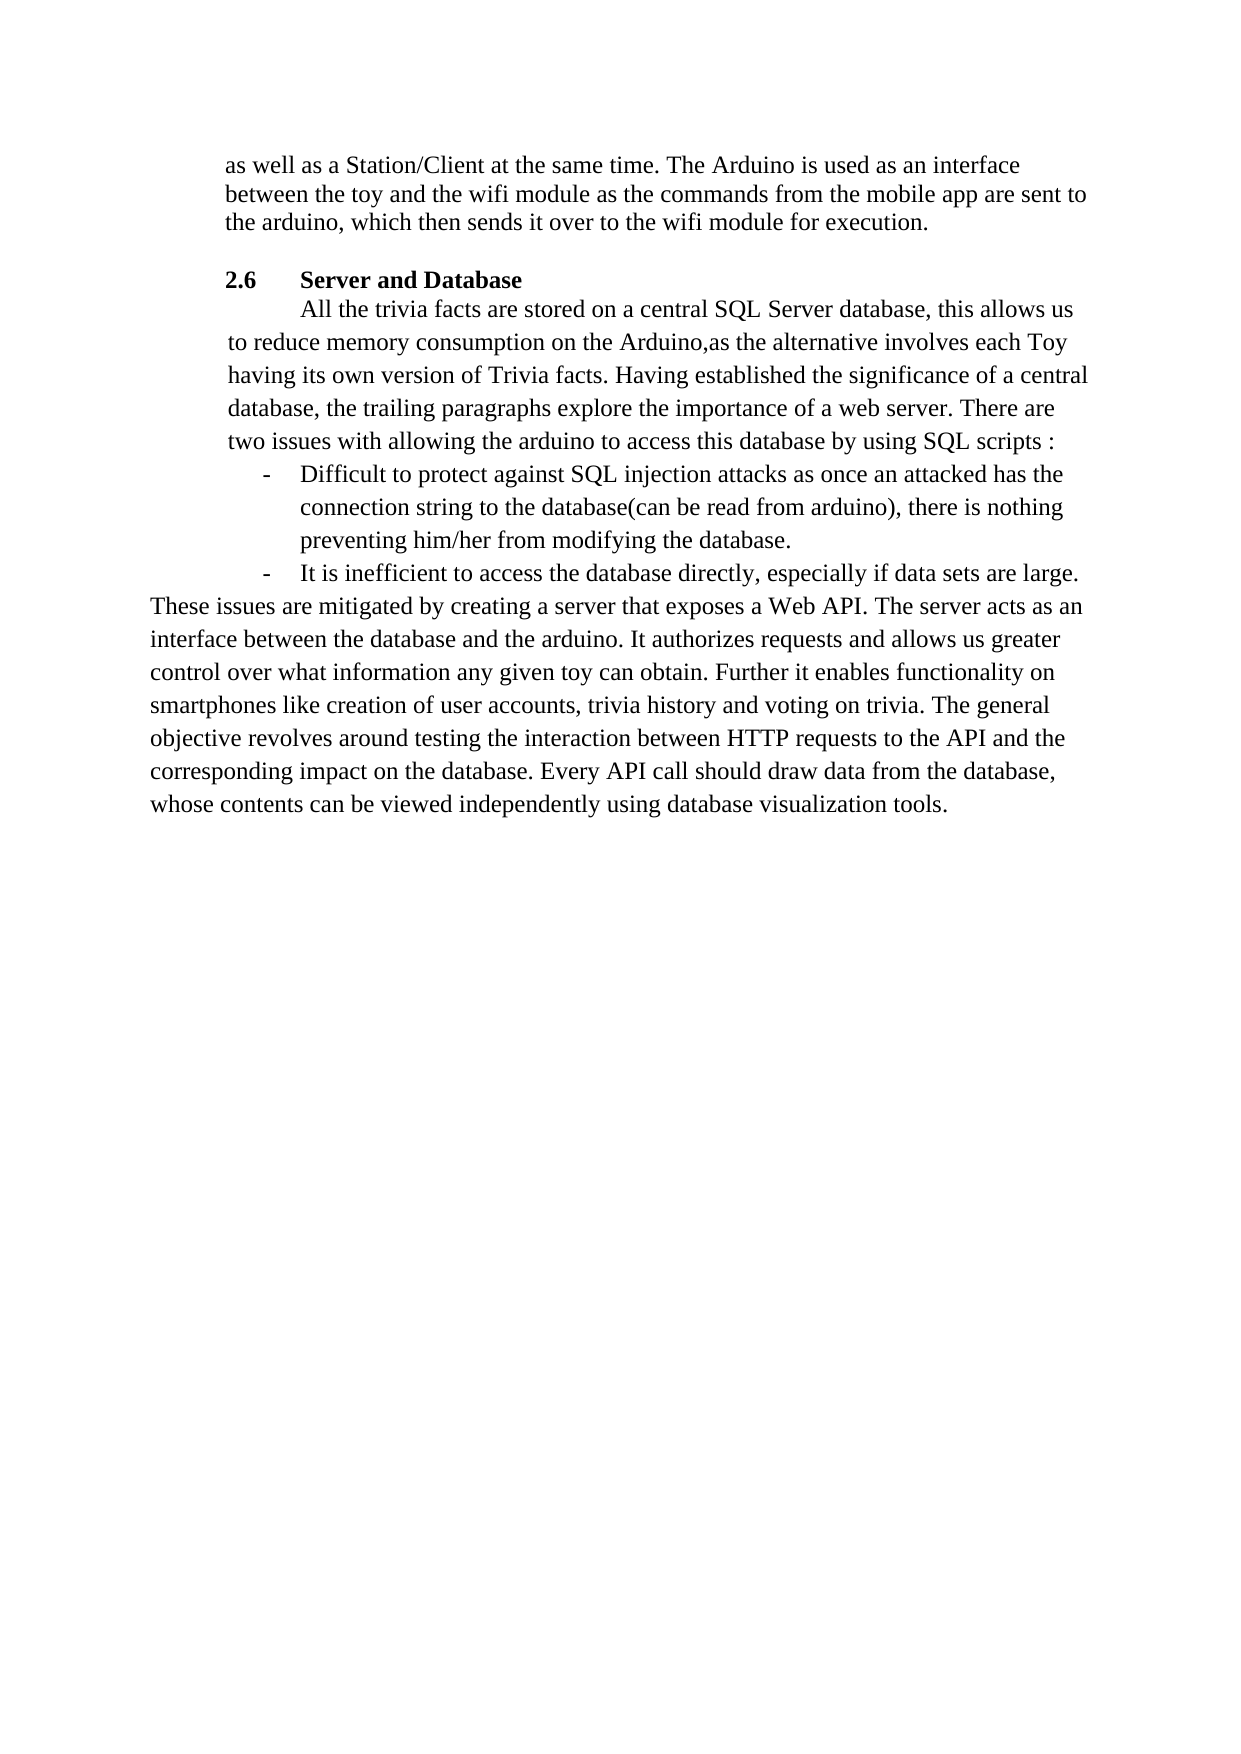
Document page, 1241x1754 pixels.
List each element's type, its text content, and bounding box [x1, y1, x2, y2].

text All the trivia facts are stored on a central SQL Server database, this allows us to reduce memory consumption on the Arduino,as the alternative involves each Toy having its own version of Trivia facts. Having established the significance of a central database, the trailing paragraphs explore the importance of a web server. There are two issues with allowing the arduino to access this database by using SQL scripts : [218, 294, 1090, 454]
list Difficult to protect against SQL injection attacks as once an attacked has the connection string to the database(can be read from arduino), there is nothing preventing him/her from modifying the database. [262, 459, 1090, 554]
text These issues are mitigated by creating a server that exposes a Web API. The server acts as an interface between the database and the arduino. It authorizes requests and allows us greater control over what information any given toy can obtain. Further it enables functionality on smartphones like creation of user accounts, trivia history and voting on trivia. The general objective revolves around testing the interaction between HTTP requests to the API and the corresponding impact on the database. Every API call should draw data from the database, whose contents can be viewed independently using database visualization tools. [150, 591, 1090, 818]
text 2.6 Server and Database [225, 265, 1090, 294]
list It is inefficient to access the database directly, especially if data sets are large. [262, 558, 1090, 587]
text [225, 150, 1090, 236]
